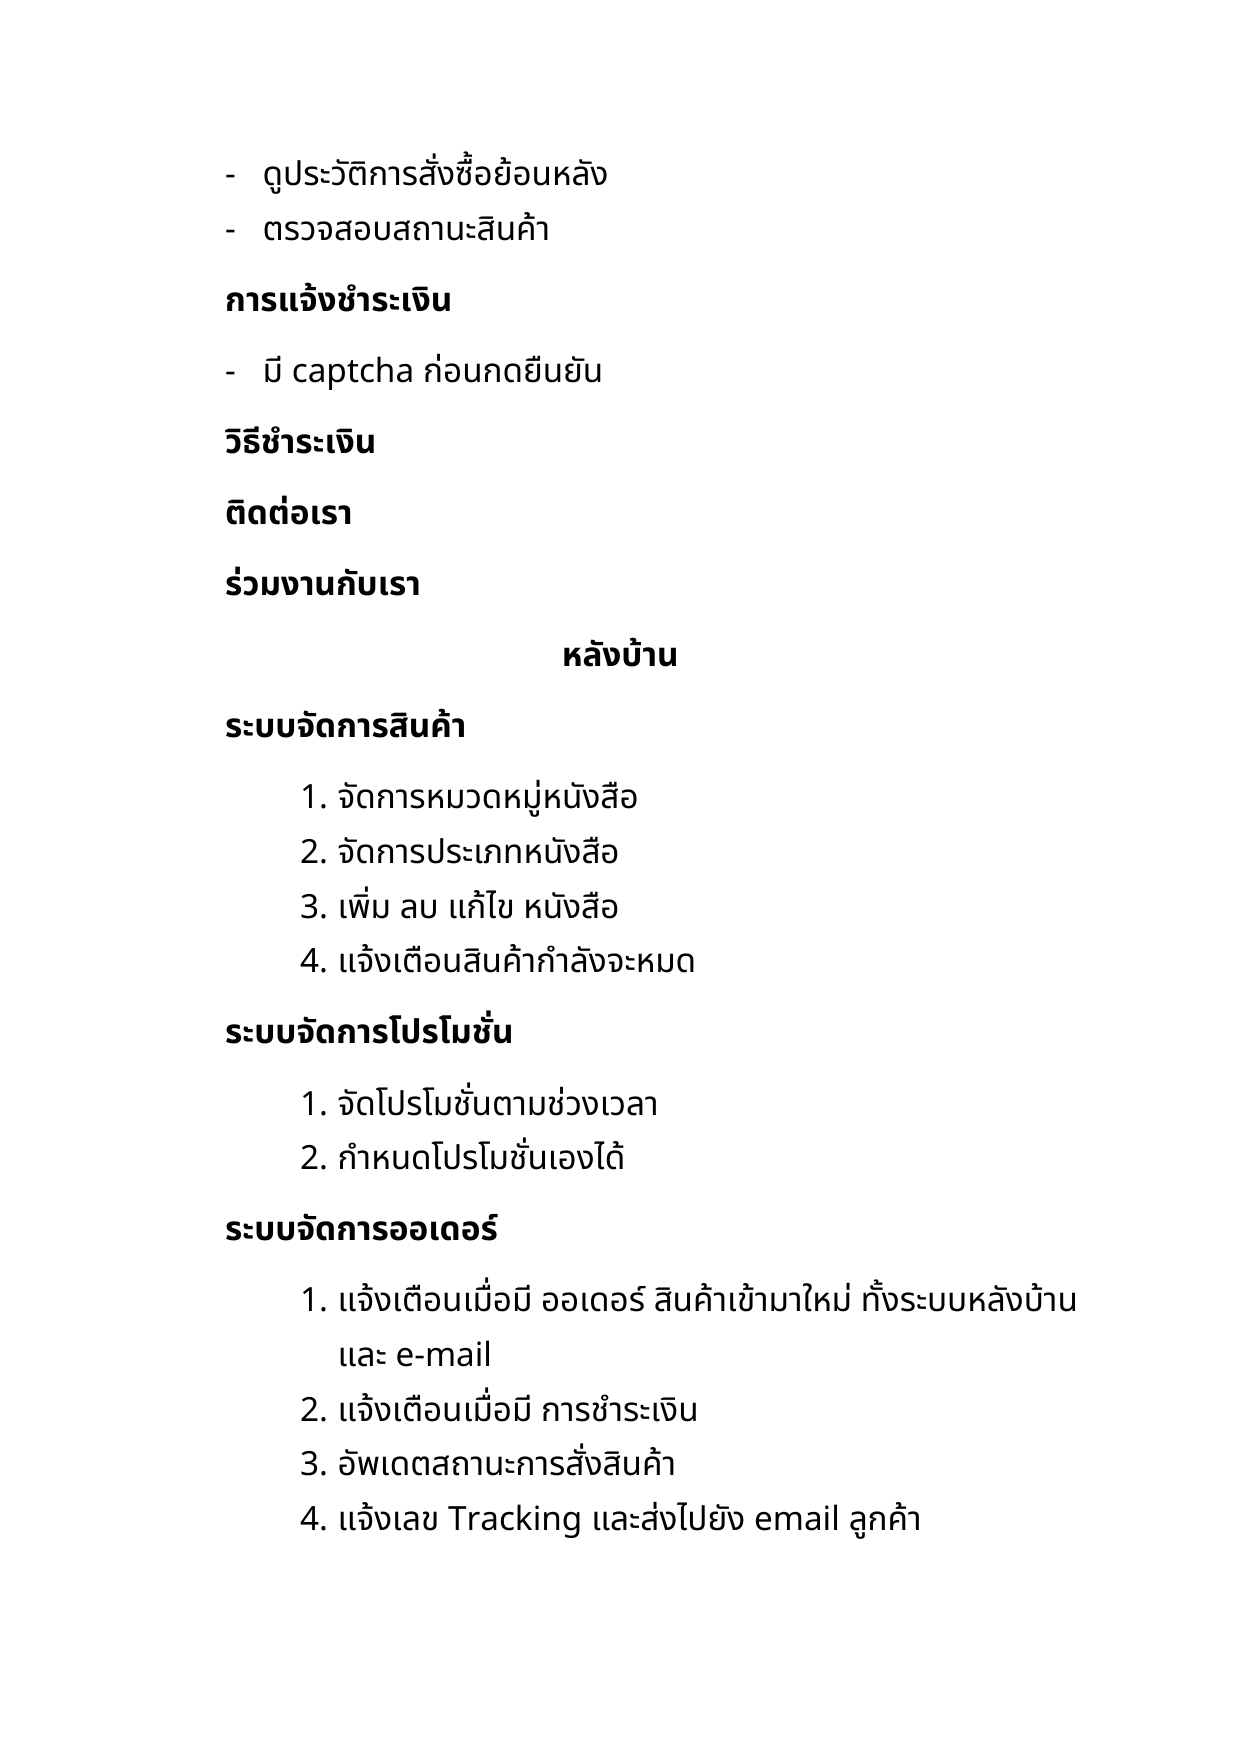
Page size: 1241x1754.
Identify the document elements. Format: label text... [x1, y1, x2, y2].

text การแจ้งชำระเงิน [225, 276, 1090, 326]
text ระบบจัดการสินค้า [150, 702, 1090, 753]
text ระบบจัดการออเดอร์ [150, 1205, 1090, 1256]
list จัดการหมวดหมู่หนังสือ [300, 773, 1090, 824]
text ร่วมงานกับเรา [225, 560, 1090, 611]
list แจ้งเตือนเมื่อมี การชำระเงิน [300, 1385, 1090, 1436]
list แจ้งเตือนเมื่อมี ออเดอร์ สินค้าเข้ามาใหม่ ทั้งระบบหลังบ้านและ e-mail [300, 1276, 1090, 1381]
list ตรวจสอบสถานะสินค้า [225, 204, 1090, 255]
text ติดต่อเรา [225, 489, 1090, 539]
list ดูประวัติการสั่งซื้อย้อนหลัง [225, 150, 1090, 201]
list แจ้งเลข Tracking และส่งไปยัง email ลูกค้า [300, 1494, 1090, 1545]
list มี captcha ก่อนกดยืนยัน [225, 347, 1090, 397]
text ระบบจัดการโปรโมชั่น [150, 1008, 1090, 1059]
list อัพเดตสถานะการสั่งสินค้า [300, 1440, 1090, 1491]
list จัดโปรโมชั่นตามช่วงเวลา [300, 1079, 1090, 1130]
list กำหนดโปรโมชั่นเองได้ [300, 1134, 1090, 1184]
list จัดการประเภทหนังสือ [300, 828, 1090, 878]
list เพิ่ม ลบ แก้ไข หนังสือ [300, 882, 1090, 933]
text วิธีชำระเงิน [225, 418, 1090, 468]
list แจ้งเตือนสินค้ากำลังจะหมด [300, 937, 1090, 988]
text หลังบ้าน [150, 631, 1090, 682]
